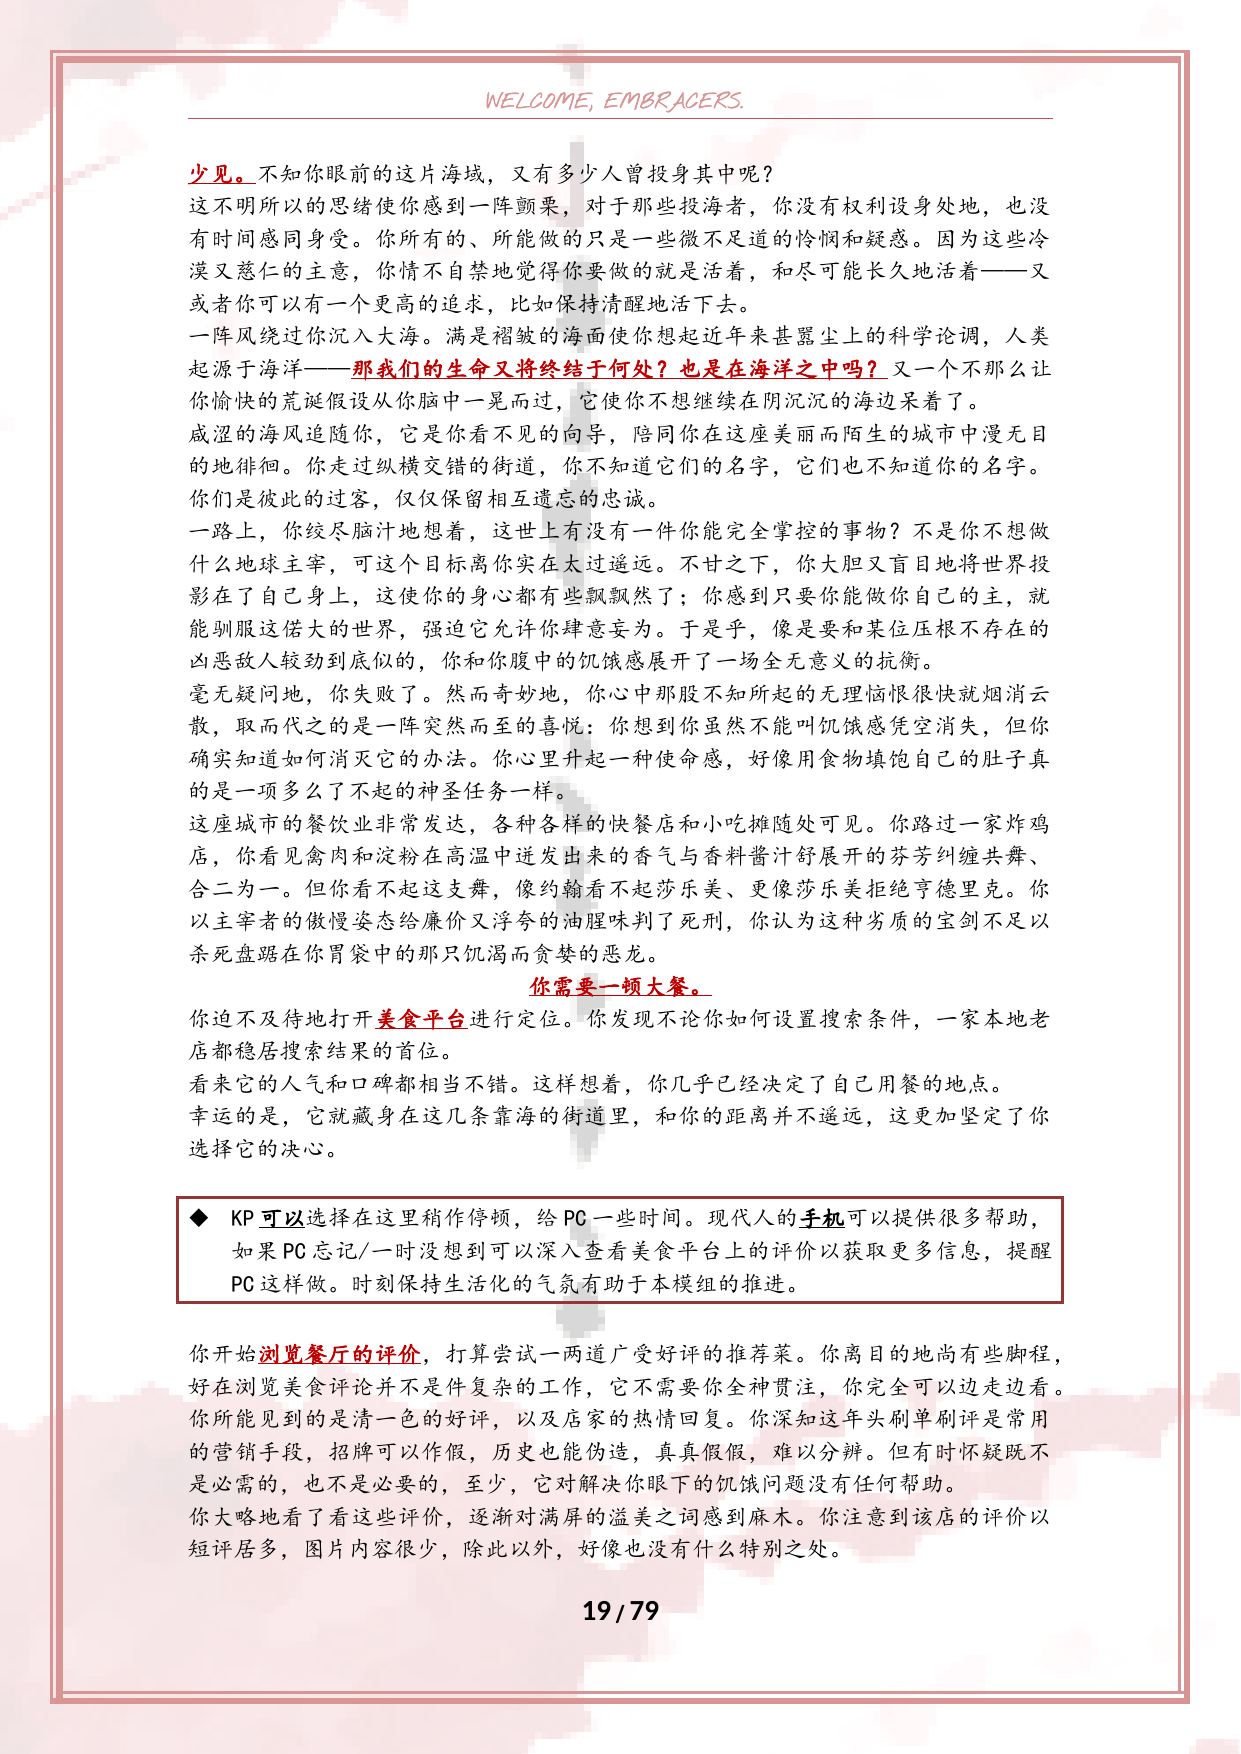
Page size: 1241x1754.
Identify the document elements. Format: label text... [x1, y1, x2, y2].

text 你大略地看了看这些评价，逐渐对满屏的溢美之词感到麻木。你注意到该店的评价以短评居多，图片内容很少，除此以外，好像也没有什么特别之处。 [187, 1499, 1053, 1564]
text 一阵风绕过你沉入大海。满是褶皱的海面使你想起近年来甚嚣尘上的科学论调，人类起源于海洋——那我们的生命又将终结于何处？也是在海洋之中吗？又一个不那么让你愉快的荒诞假设从你脑中一晃而过，它使你不想继续在阴沉沉的海边呆着了。 [187, 318, 1053, 416]
text 咸涩的海风追随你，它是你看不见的向导，陪同你在这座美丽而陌生的城市中漫无目的地徘徊。你走过纵横交错的街道，你不知道它们的名字，它们也不知道你的名字。你们是彼此的过客，仅仅保留相互遗忘的忠诚。 [187, 416, 1053, 513]
text 一路上，你绞尽脑汁地想着，这世上有没有一件你能完全掌控的事物？不是你不想做什么地球主宰，可这个目标离你实在太过遥远。不甘之下，你大胆又盲目地将世界投影在了自己身上，这使你的身心都有些飘飘然了；你感到只要你能做你自己的主，就能驯服这偌大的世界，强迫它允许你肆意妄为。于是乎，像是要和某位压根不存在的凶恶敌人较劲到底似的，你和你腹中的饥饿感展开了一场全无意义的抗衡。 [187, 513, 1053, 676]
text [187, 156, 1053, 188]
text 这座城市的餐饮业非常发达，各种各样的快餐店和小吃摊随处可见。你路过一家炸鸡店，你看见禽肉和淀粉在高温中迸发出来的香气与香料酱汁舒展开的芬芳纠缠共舞、合二为一。但你看不起这支舞，像约翰看不起莎乐美、更像莎乐美拒绝亨德里克。你以主宰者的傲慢姿态给廉价又浮夸的油腥味判了死刑，你认为这种劣质的宝剑不足以杀死盘踞在你胃袋中的那只饥渴而贪婪的恶龙。 [187, 806, 1053, 968]
text 你需要一顿大餐。 [187, 968, 1053, 1001]
list KP可以选择在这里稍作停顿，给PC一些时间。现代人的手机可以提供很多帮助，如果PC忘记/一时没想到可以深入查看美食平台上的评价以获取更多信息，提醒PC这样做。时刻保持生活化的气氛有助于本模组的推进。 [179, 1199, 1061, 1301]
text 你迫不及待地打开美食平台进行定位。你发现不论你如何设置搜索条件，一家本地老店都稳居搜索结果的首位。 [187, 1001, 1053, 1066]
text 毫无疑问地，你失败了。然而奇妙地，你心中那股不知所起的无理恼恨很快就烟消云散，取而代之的是一阵突然而至的喜悦：你想到你虽然不能叫饥饿感凭空消失，但你确实知道如何消灭它的办法。你心里升起一种使命感，好像用食物填饱自己的肚子真的是一项多么了不起的神圣任务一样。 [187, 676, 1053, 806]
text 幸运的是，它就藏身在这几条靠海的街道里，和你的距离并不遥远，这更加坚定了你选择它的决心。 [187, 1098, 1053, 1163]
text 你开始浏览餐厅的评价，打算尝试一两道广受好评的推荐菜。你离目的地尚有些脚程，好在浏览美食评论并不是件复杂的工作，它不需要你全神贯注，你完全可以边走边看。你所能见到的是清一色的好评，以及店家的热情回复。你深知这年头刷单刷评是常用的营销手段，招牌可以作假，历史也能伪造，真真假假，难以分辨。但有时怀疑既不是必需的，也不是必要的，至少，它对解决你眼下的饥饿问题没有任何帮助。 [187, 1336, 1053, 1499]
text 这不明所以的思绪使你感到一阵颤栗，对于那些投海者，你没有权利设身处地，也没有时间感同身受。你所有的、所能做的只是一些微不足道的怜悯和疑惑。因为这些冷漠又慈仁的主意，你情不自禁地觉得你要做的就是活着，和尽可能长久地活着——又或者你可以有一个更高的追求，比如保持清醒地活下去。 [187, 188, 1053, 318]
text 看来它的人气和口碑都相当不错。这样想着，你几乎已经决定了自己用餐的地点。 [187, 1066, 1053, 1098]
